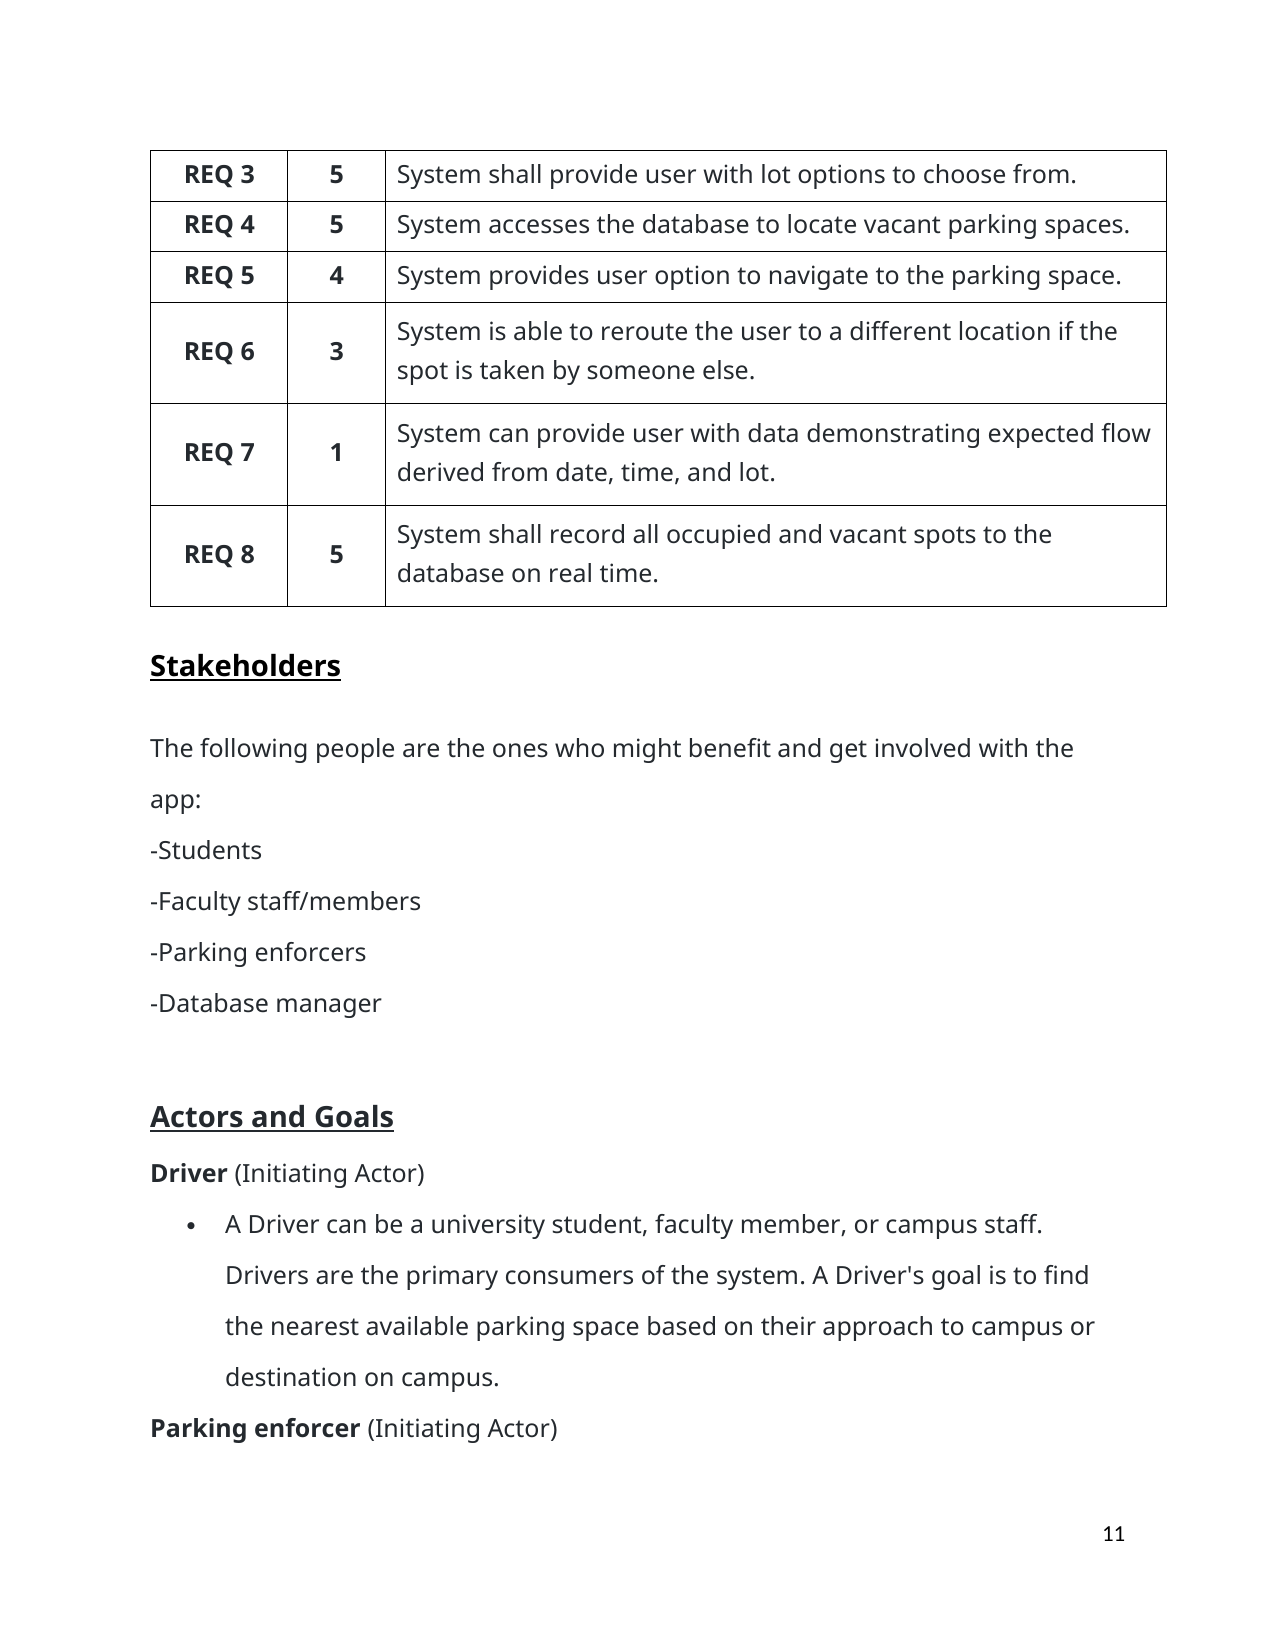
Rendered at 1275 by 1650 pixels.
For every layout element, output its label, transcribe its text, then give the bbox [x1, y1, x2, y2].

table_cell 5 [288, 506, 385, 606]
text -Database manager [150, 986, 1125, 1020]
table_cell System can provide user with data demonstrating expected flow derived from date, time, and lot. [386, 404, 1166, 505]
table_cell 4 [288, 252, 385, 302]
text The following people are the ones who might benefit and get involved with the app: [150, 731, 1125, 816]
table_cell System is able to reroute the user to a different location if the spot is taken by someone else. [386, 303, 1166, 402]
table_cell System shall provide user with lot options to choose from. [386, 151, 1166, 201]
text -Students [150, 833, 1125, 867]
table_cell 5 [288, 151, 385, 201]
table_cell REQ 5 [151, 252, 287, 302]
table_cell System shall record all occupied and vacant spots to the database on real time. [386, 506, 1166, 606]
text Stakeholders [150, 646, 1125, 685]
text -Parking enforcers [150, 935, 1125, 969]
table_cell System provides user option to navigate to the parking space. [386, 252, 1166, 302]
table_cell REQ 8 [151, 506, 287, 606]
table_cell 1 [288, 404, 385, 505]
text -Faculty staff/members [150, 884, 1125, 918]
text Parking enforcer (Initiating Actor) [150, 1411, 1125, 1445]
table_cell REQ 7 [151, 404, 287, 505]
text Driver (Initiating Actor) [150, 1156, 1125, 1190]
table_cell 3 [288, 303, 385, 402]
table_cell REQ 6 [151, 303, 287, 402]
table_cell 5 [288, 202, 385, 251]
table_cell System accesses the database to locate vacant parking spaces. [386, 202, 1166, 251]
table_cell REQ 4 [151, 202, 287, 251]
list A Driver can be a university student, faculty member, or campus staff. Drivers are the primary consumers of the system. A Driver's goal is to find the nearest available parking space based on their approach to campus or destination on campus. [187, 1207, 1125, 1394]
table_cell REQ 3 [151, 151, 287, 201]
text Actors and Goals [150, 1096, 1125, 1136]
